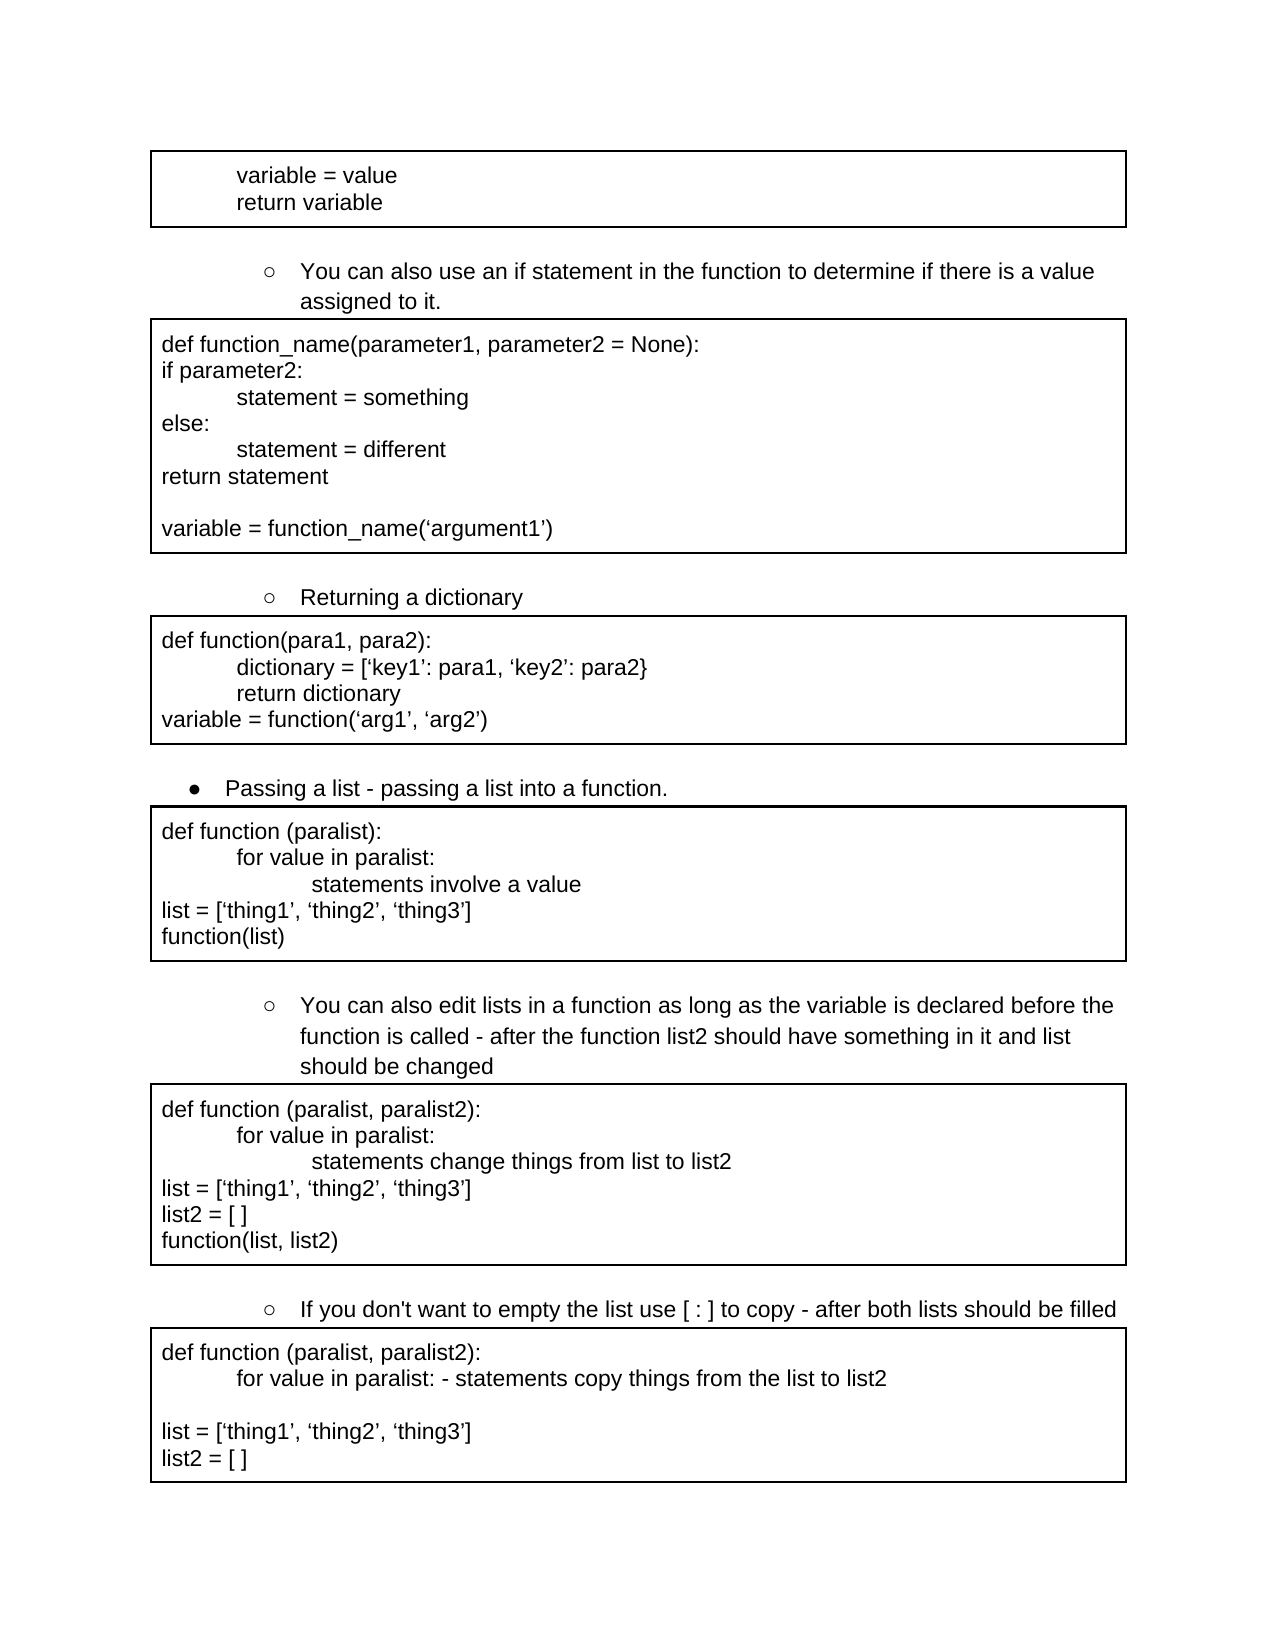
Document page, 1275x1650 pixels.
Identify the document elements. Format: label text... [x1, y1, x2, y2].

table_header def function (paralist): for value in paralist: statements involve a value list = [‘thing1’, ‘thing2’, ‘thing3’] function(list) [152, 808, 1125, 960]
list You can also use an if statement in the function to determine if there is a value assigned to it. [262, 258, 1125, 314]
list Returning a dictionary [262, 584, 1125, 611]
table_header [152, 152, 1125, 226]
list You can also edit lists in a function as long as the variable is declared before the function is called - after the function list2 should have something in it and list should be changed [262, 992, 1125, 1079]
table_header def function (paralist, paralist2): for value in paralist: statements change things from list to list2 list = [‘thing1’, ‘thing2’, ‘thing3’] list2 = [ ] function(list, list2) [152, 1085, 1125, 1264]
table_header def function_name(parameter1, parameter2 = None): if parameter2: statement = something else: statement = different return statement variable = function_name(‘argument1’) [152, 320, 1125, 552]
table_header def function(para1, para2): dictionary = [‘key1’: para1, ‘key2’: para2} return dictionary variable = function(‘arg1’, ‘arg2’) [152, 617, 1125, 743]
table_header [152, 1329, 1125, 1481]
list If you don't want to empty the list use [ : ] to copy - after both lists should be filled [262, 1296, 1125, 1323]
list Passing a list - passing a list into a function. [187, 775, 1125, 802]
